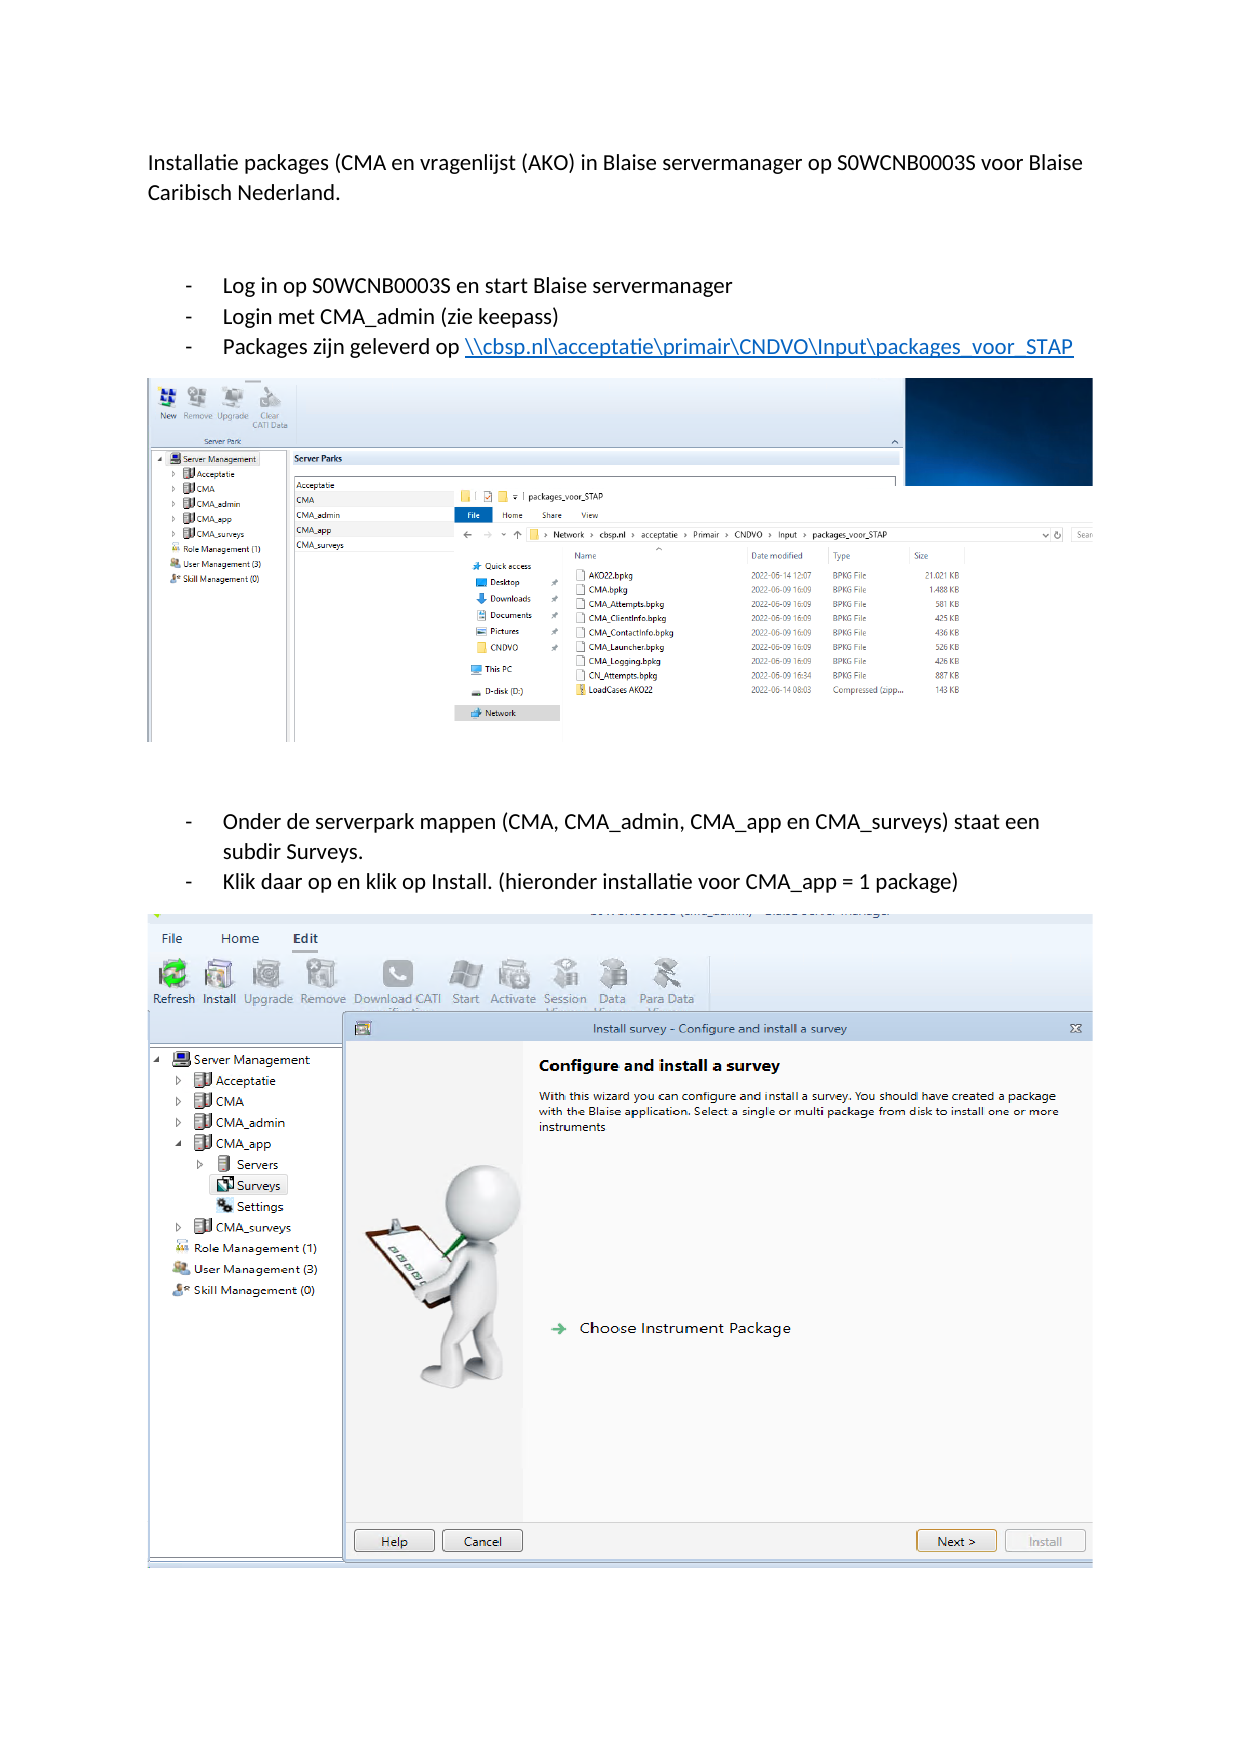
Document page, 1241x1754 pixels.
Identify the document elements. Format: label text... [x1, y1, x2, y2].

list Klik daar op en klik op Install. (hieronder installatie voor CMA_app = 1 package) [185, 867, 1093, 895]
picture [147, 378, 1093, 742]
list Onder de serverpark mappen (CMA, CMA_admin, CMA_app en CMA_surveys) staat een subdir Surveys. [185, 807, 1093, 865]
picture [147, 914, 1093, 1568]
list Login met CMA_admin (zie keepass) [185, 302, 1093, 330]
list Log in op S0WCNB0003S en start Blaise servermanager [185, 272, 1093, 299]
list Packages zijn geleverd op \\cbsp.nl\acceptatie\primair\CNDVO\Input\packages_voor_STAP [185, 332, 1093, 360]
text Installatie packages (CMA en vragenlijst (AKO) in Blaise servermanager op S0WCNB0003S voor Blaise Caribisch Nederland. [148, 148, 1093, 206]
